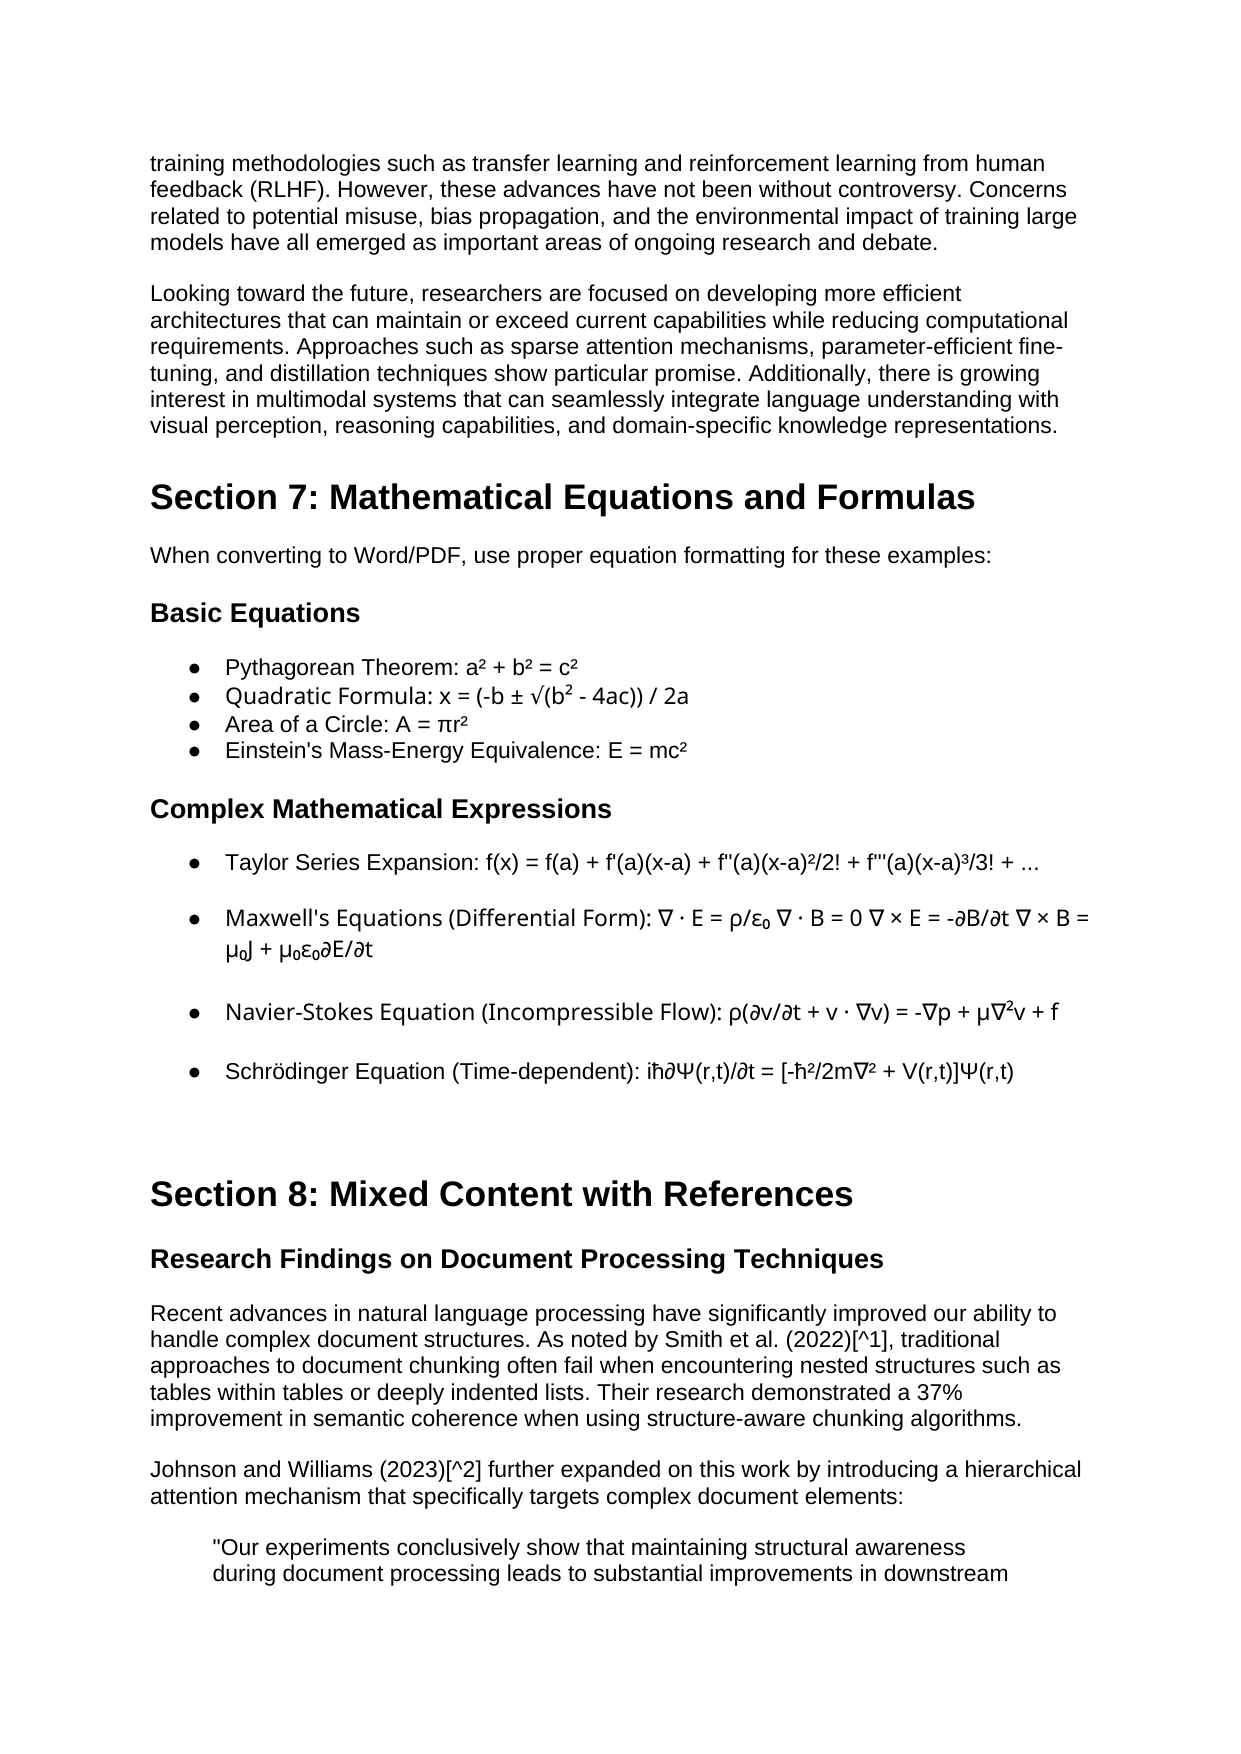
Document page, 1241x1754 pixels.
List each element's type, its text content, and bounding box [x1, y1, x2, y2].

text Looking toward the future, researchers are focused on developing more efficient architectures that can maintain or exceed current capabilities while reducing computational requirements. Approaches such as sparse attention mechanisms, parameter-efficient fine-tuning, and distillation techniques show particular promise. Additionally, there is growing interest in multimodal systems that can seamlessly integrate language understanding with visual perception, reasoning capabilities, and domain-specific knowledge representations. [150, 280, 1090, 438]
text Johnson and Williams (2023)[^2] further expanded on this work by introducing a hierarchical attention mechanism that specifically targets complex document elements: [150, 1456, 1090, 1509]
subtitle Basic Equations [150, 597, 1090, 628]
list Area of a Circle: A = πr² [187, 711, 1090, 737]
subtitle Research Findings on Document Processing Techniques [150, 1243, 1090, 1274]
list Schrödinger Equation (Time-dependent): iħ∂Ψ(r,t)/∂t = [-ħ²/2m∇² + V(r,t)]Ψ(r,t) [187, 1058, 1090, 1084]
text Recent advances in natural language processing have significantly improved our ability to handle complex document structures. As noted by Smith et al. (2022)[^1], traditional approaches to document chunking often fail when encountering nested structures such as tables within tables or deeply indented lists. Their research demonstrated a 37% improvement in semantic coherence when using structure-aware chunking algorithms. [150, 1299, 1090, 1431]
list Einstein's Mass-Energy Equivalence: E = mc² [187, 737, 1090, 764]
subtitle Complex Mathematical Expressions [150, 793, 1090, 824]
text When converting to Word/PDF, use proper equation formatting for these examples: [150, 542, 1090, 568]
subtitle Section 8: Mixed Content with References [150, 1173, 1090, 1214]
subtitle Section 7: Mathematical Equations and Formulas [150, 476, 1090, 517]
list Pythagorean Theorem: a² + b² = c² [187, 653, 1090, 680]
list Taylor Series Expansion: f(x) = f(a) + f'(a)(x-a) + f''(a)(x-a)²/2! + f'''(a)(x-a)³/3! + ... [187, 849, 1090, 902]
